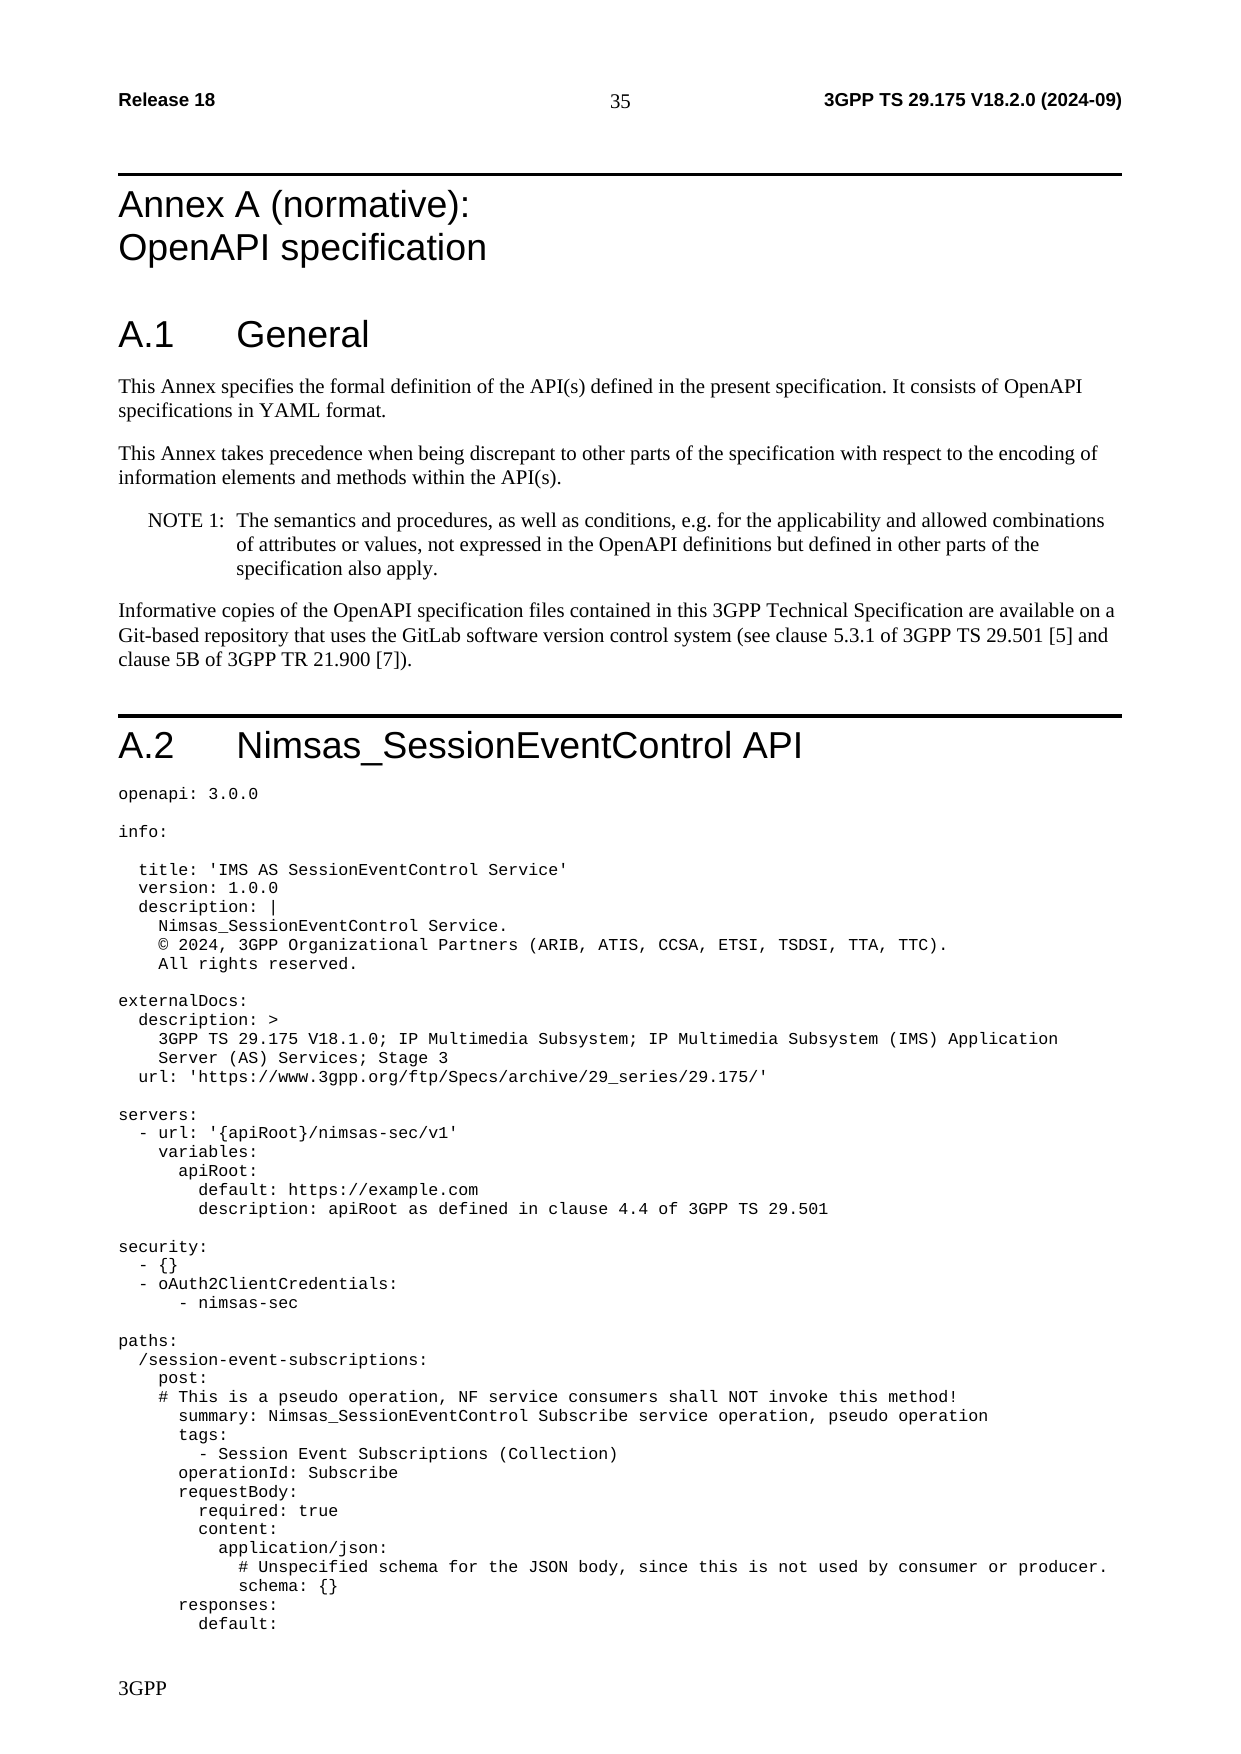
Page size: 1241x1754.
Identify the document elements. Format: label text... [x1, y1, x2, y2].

text content: [118, 1521, 1122, 1540]
text schema: {} [118, 1577, 1122, 1596]
text - Session Event Subscriptions (Collection) [118, 1446, 1122, 1464]
text This Annex specifies the formal definition of the API(s) defined in the present specification. It consists of OpenAPI specifications in YAML format. [118, 374, 1122, 422]
text description: > [118, 1012, 1122, 1031]
text - oAuth2ClientCredentials: [118, 1276, 1122, 1295]
text This Annex takes precedence when being discrepant to other parts of the specification with respect to the encoding of information elements and methods within the API(s). [118, 441, 1122, 489]
text security: [118, 1238, 1122, 1257]
text variables: [118, 1144, 1122, 1163]
subtitle A.1 General [118, 302, 1122, 355]
text default: https://example.com [118, 1182, 1122, 1200]
text required: true [118, 1502, 1122, 1521]
text info: [118, 823, 1122, 842]
text operationId: Subscribe [118, 1464, 1122, 1483]
text default: [118, 1615, 1122, 1634]
text All rights reserved. [118, 955, 1122, 974]
text application/json: [118, 1540, 1122, 1559]
text - url: '{apiRoot}/nimsas-sec/v1' [118, 1125, 1122, 1144]
text © 2024, 3GPP Organizational Partners (ARIB, ATIS, CCSA, ETSI, TSDSI, TTA, TTC). [118, 936, 1122, 955]
text url: 'https://www.3gpp.org/ftp/Specs/archive/29_series/29.175/' [118, 1068, 1122, 1087]
text Informative copies of the OpenAPI specification files contained in this 3GPP Technical Specification are available on a Git-based repository that uses the GitLab software version control system (see clause 5.3.1 of 3GPP TS 29.501 [5] and clause 5B of 3GPP TR 21.900 [7]). [118, 598, 1122, 671]
text Server (AS) Services; Stage 3 [118, 1049, 1122, 1068]
text - nimsas-sec [118, 1295, 1122, 1313]
text paths: [118, 1332, 1122, 1351]
text # This is a pseudo operation, NF service consumers shall NOT invoke this method! [118, 1389, 1122, 1408]
text /session-event-subscriptions: [118, 1351, 1122, 1370]
subtitle A.2 Nimsas_SessionEventControl API [118, 718, 1122, 767]
text apiRoot: [118, 1163, 1122, 1182]
text title: 'IMS AS SessionEventControl Service' [118, 861, 1122, 880]
text openapi: 3.0.0 [118, 786, 1122, 804]
text NOTE 1: The semantics and procedures, as well as conditions, e.g. for the applicability and allowed combinations of attributes or values, not expressed in the OpenAPI definitions but defined in other parts of the specification also apply. [148, 507, 1122, 580]
text version: 1.0.0 [118, 880, 1122, 899]
text - {} [118, 1257, 1122, 1276]
text # Unspecified schema for the JSON body, since this is not used by consumer or producer. [118, 1559, 1122, 1577]
text 3GPP TS 29.175 V18.1.0; IP Multimedia Subsystem; IP Multimedia Subsystem (IMS) Application [118, 1031, 1122, 1049]
text description: apiRoot as defined in clause 4.4 of 3GPP TS 29.501 [118, 1200, 1122, 1219]
text Nimsas_SessionEventControl Service. [118, 918, 1122, 936]
text post: [118, 1370, 1122, 1389]
text externalDocs: [118, 993, 1122, 1012]
text servers: [118, 1106, 1122, 1125]
subtitle Annex A (normative): OpenAPI specification [118, 176, 1122, 268]
text requestBody: [118, 1483, 1122, 1502]
text description: | [118, 899, 1122, 918]
text tags: [118, 1427, 1122, 1446]
text summary: Nimsas_SessionEventControl Subscribe service operation, pseudo operation [118, 1408, 1122, 1427]
text responses: [118, 1596, 1122, 1615]
